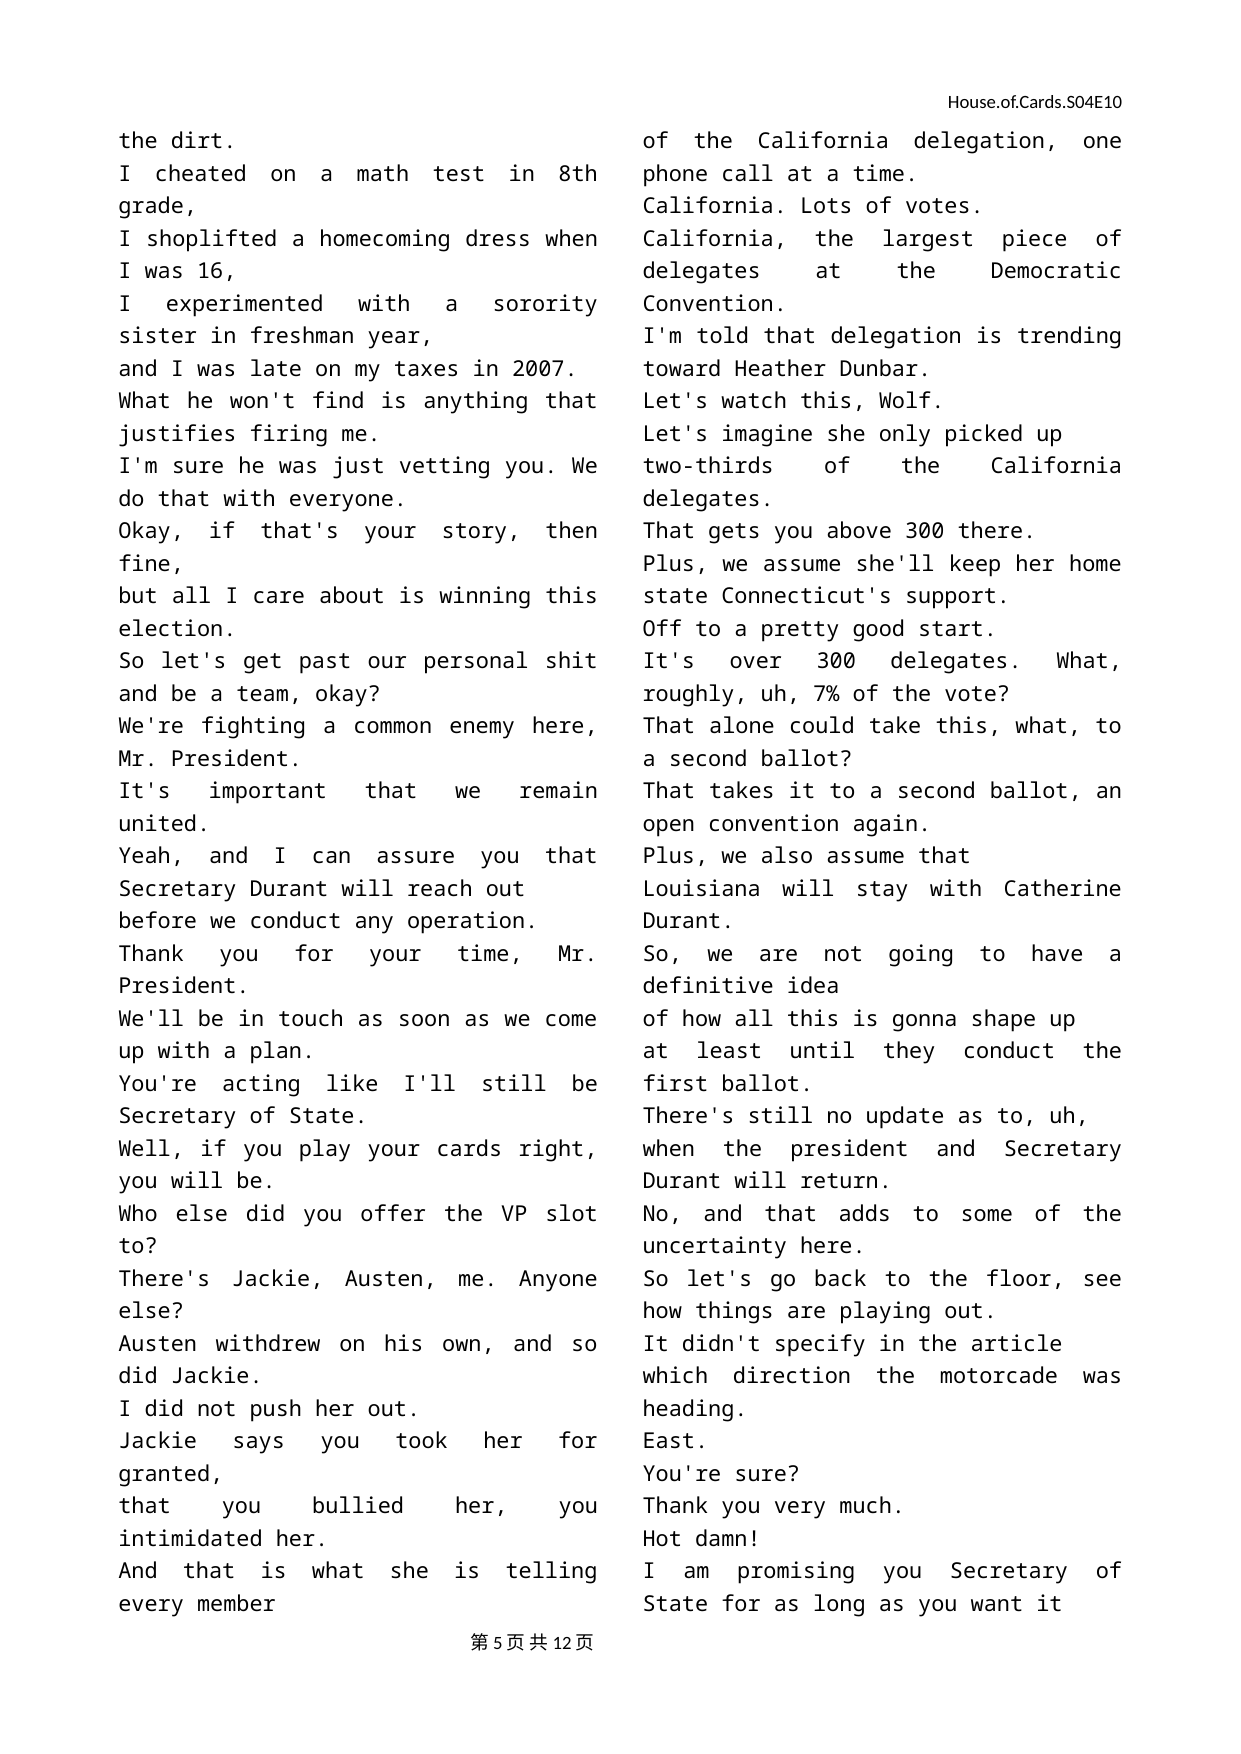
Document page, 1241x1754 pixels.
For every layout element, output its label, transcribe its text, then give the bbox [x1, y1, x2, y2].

text That takes it to a second ballot, an open convention again. [642, 774, 1122, 839]
text California, the largest piece of delegates at the Democratic Convention. [642, 222, 1122, 319]
text Okay, if that's your story, then fine, [118, 514, 598, 579]
text Plus, we also assume that [642, 839, 1122, 872]
text We'll be in touch as soon as we come up with a plan. [118, 1002, 598, 1067]
text that you bullied her, you intimidated her. [118, 1489, 598, 1554]
text Plus, we assume she'll keep her home state Connecticut's support. [642, 547, 1122, 612]
text So let's go back to the floor, see how things are playing out. [642, 1262, 1122, 1327]
text I'm sure he was just vetting you. We do that with everyone. [118, 449, 598, 514]
text two-thirds of the California delegates. [642, 449, 1122, 514]
text No, and that adds to some of the uncertainty here. [642, 1197, 1122, 1262]
text Now, before you say anything, here's the dirt. [118, 124, 598, 157]
text Hot damn! [642, 1522, 1122, 1554]
text Yeah, and I can assure you that Secretary Durant will reach out [118, 839, 598, 904]
text That alone could take this, what, to a second ballot? [642, 709, 1122, 774]
text We're fighting a common enemy here, Mr. President. [118, 709, 598, 774]
text Thank you for your time, Mr. President. [118, 937, 598, 1002]
text Thank you very much. [642, 1489, 1122, 1522]
text East. [642, 1424, 1122, 1457]
text Let's imagine she only picked up [642, 417, 1122, 449]
text but all I care about is winning this election. [118, 579, 598, 644]
text Jackie says you took her for granted, [118, 1424, 598, 1489]
text I experimented with a sorority sister in freshman year, [118, 287, 598, 352]
text of the California delegation, one phone call at a time. [642, 124, 1122, 189]
text It's over 300 delegates. What, roughly, uh, 7% of the vote? [642, 644, 1122, 709]
text and I was late on my taxes in 2007. [118, 352, 598, 384]
text of how all this is gonna shape up [642, 1002, 1122, 1034]
text Who else did you offer the VP slot to? [118, 1197, 598, 1262]
text California. Lots of votes. [642, 189, 1122, 222]
text So, we are not going to have a definitive idea [642, 937, 1122, 1002]
text That gets you above 300 there. [642, 514, 1122, 547]
text I am promising you Secretary of State for as long as you want it [642, 1554, 1122, 1619]
text I'm told that delegation is trending toward Heather Dunbar. [642, 319, 1122, 384]
text So let's get past our personal shit and be a team, okay? [118, 644, 598, 709]
text I did not push her out. [118, 1392, 598, 1424]
text What he won't find is anything that justifies firing me. [118, 384, 598, 449]
text Louisiana will stay with Catherine Durant. [642, 872, 1122, 937]
text And that is what she is telling every member [118, 1554, 598, 1619]
text There's Jackie, Austen, me. Anyone else? [118, 1262, 598, 1327]
text at least until they conduct the first ballot. [642, 1034, 1122, 1099]
text which direction the motorcade was heading. [642, 1359, 1122, 1424]
text There's still no update as to, uh, [642, 1099, 1122, 1132]
text I shoplifted a homecoming dress when I was 16, [118, 222, 598, 287]
text when the president and Secretary Durant will return. [642, 1132, 1122, 1197]
text It didn't specify in the article [642, 1327, 1122, 1359]
text before we conduct any operation. [118, 904, 598, 937]
text You're acting like I'll still be Secretary of State. [118, 1067, 598, 1132]
text You're sure? [642, 1457, 1122, 1489]
text It's important that we remain united. [118, 774, 598, 839]
text Well, if you play your cards right, you will be. [118, 1132, 598, 1197]
text Let's watch this, Wolf. [642, 384, 1122, 417]
text I cheated on a math test in 8th grade, [118, 157, 598, 222]
text Off to a pretty good start. [642, 612, 1122, 644]
text Austen withdrew on his own, and so did Jackie. [118, 1327, 598, 1392]
